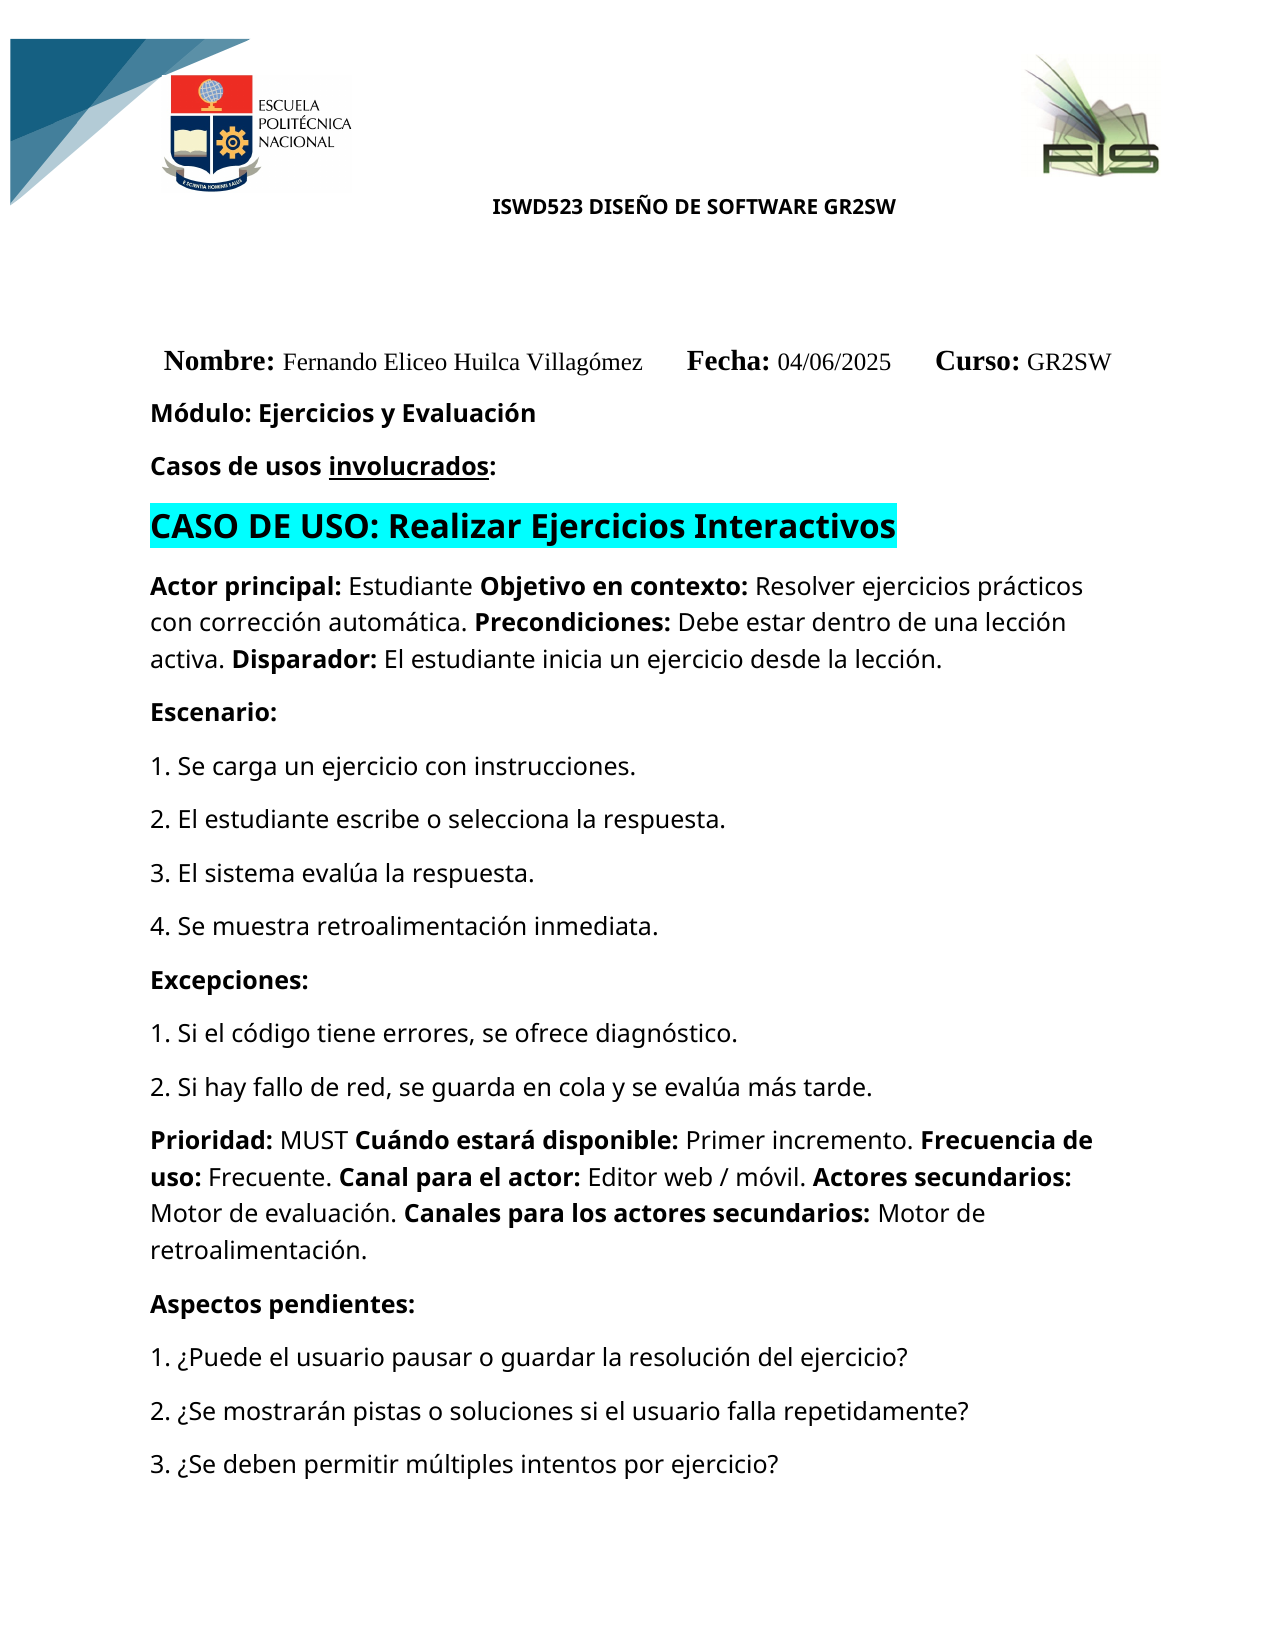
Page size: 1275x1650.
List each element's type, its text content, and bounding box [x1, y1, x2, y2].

text Excepciones: [150, 962, 1125, 996]
text 3. El sistema evalúa la respuesta. [150, 855, 1125, 889]
picture [1020, 54, 1161, 177]
text 2. El estudiante escribe o selecciona la respuesta. [150, 802, 1125, 836]
text Módulo: Ejercicios y Evaluación [150, 396, 1125, 430]
text Casos de usos involucrados: [150, 449, 1125, 483]
text 1. Si el código tiene errores, se ofrece diagnóstico. [150, 1016, 1125, 1050]
text 1. Se carga un ejercicio con instrucciones. [150, 748, 1125, 783]
text 4. Se muestra retroalimentación inmediata. [150, 909, 1125, 943]
text Nombre: Fernando Eliceo Huilca Villagómez Fecha: 04/06/2025 Curso: GR2SW [150, 343, 1125, 376]
text Prioridad: MUST Cuándo estará disponible: Primer incremento. Frecuencia de uso: Frecuente. Canal para el actor: Editor web / móvil. Actores secundarios: Motor de evaluación. Canales para los actores secundarios: Motor de retroalimentación. [150, 1123, 1125, 1267]
text Actor principal: Estudiante Objetivo en contexto: Resolver ejercicios prácticos con corrección automática. Precondiciones: Debe estar dentro de una lección activa. Disparador: El estudiante inicia un ejercicio desde la lección. [150, 568, 1125, 676]
picture [10, 38, 352, 207]
text 3. ¿Se deben permitir múltiples intentos por ejercicio? [150, 1447, 1125, 1481]
text CASO DE USO: Realizar Ejercicios Interactivos [150, 502, 1125, 548]
text 2. ¿Se mostrarán pistas o soluciones si el usuario falla repetidamente? [150, 1393, 1125, 1427]
text Escenario: [150, 695, 1125, 729]
text 2. Si hay fallo de red, se guarda en cola y se evalúa más tarde. [150, 1069, 1125, 1103]
text Aspectos pendientes: [150, 1286, 1125, 1320]
text 1. ¿Puede el usuario pausar o guardar la resolución del ejercicio? [150, 1340, 1125, 1374]
